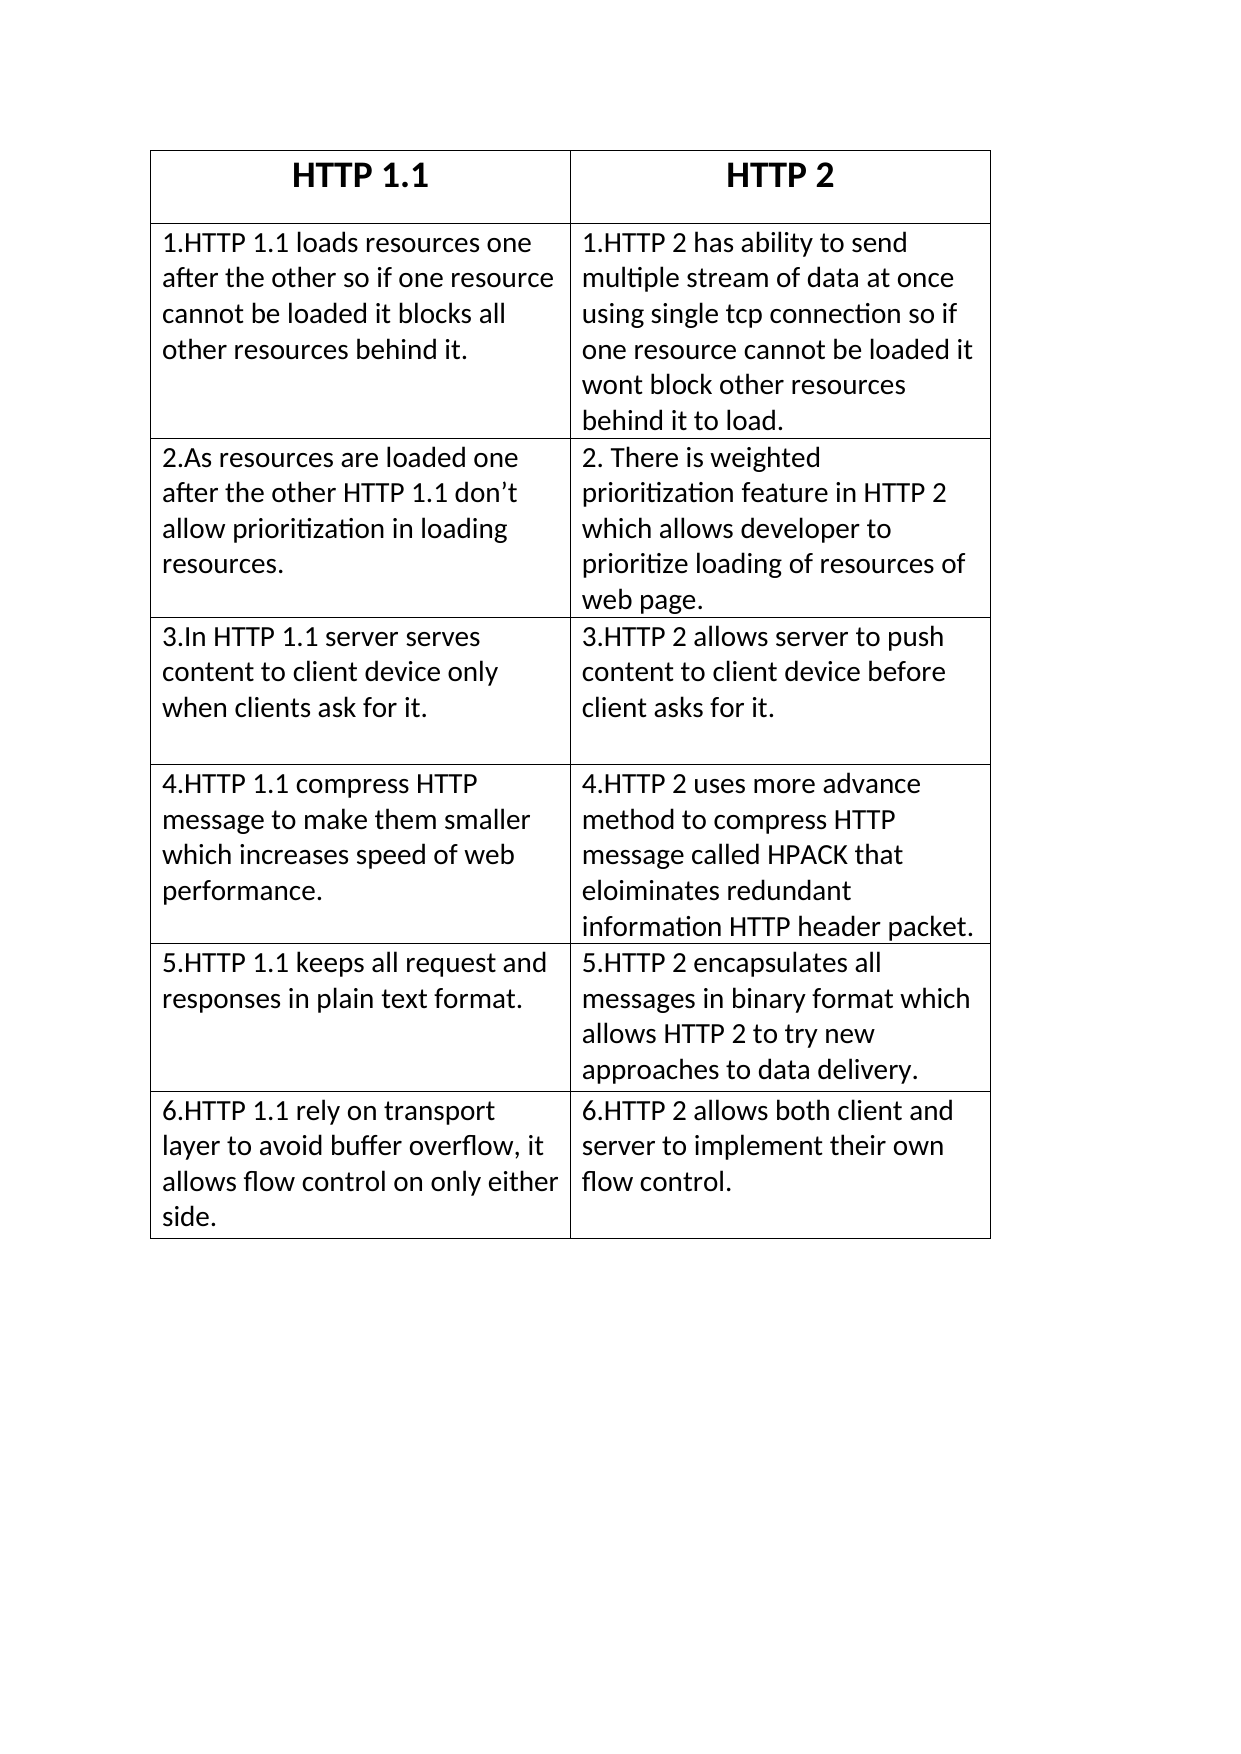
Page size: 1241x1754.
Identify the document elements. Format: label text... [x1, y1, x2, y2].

table_header HTTP 2 [571, 151, 990, 223]
table_cell 1.HTTP 2 has ability to send multiple stream of data at once using single tcp connection so if one resource cannot be loaded it wont block other resources behind it to load. [571, 224, 990, 438]
table_cell 2.As resources are loaded one after the other HTTP 1.1 don’t allow prioritization in loading resources. [151, 439, 570, 617]
table_cell 4.HTTP 2 uses more advance method to compress HTTP message called HPACK that eloiminates redundant information HTTP header packet. [571, 765, 990, 943]
table_cell 3.HTTP 2 allows server to push content to client device before client asks for it. [571, 618, 990, 764]
table_cell 4.HTTP 1.1 compress HTTP message to make them smaller which increases speed of web performance. [151, 765, 570, 943]
table_cell 1.HTTP 1.1 loads resources one after the other so if one resource cannot be loaded it blocks all other resources behind it. [151, 224, 570, 438]
table_cell 6.HTTP 1.1 rely on transport layer to avoid buffer overflow, it allows flow control on only either side. [151, 1092, 570, 1238]
table_cell 3.In HTTP 1.1 server serves content to client device only when clients ask for it. [151, 618, 570, 764]
table_cell 6.HTTP 2 allows both client and server to implement their own flow control. [571, 1092, 990, 1238]
table_cell 5.HTTP 2 encapsulates all messages in binary format which allows HTTP 2 to try new approaches to data delivery. [571, 944, 990, 1091]
table_header HTTP 1.1 [151, 151, 570, 223]
table_cell 5.HTTP 1.1 keeps all request and responses in plain text format. [151, 944, 570, 1091]
table_cell 2. There is weighted prioritization feature in HTTP 2 which allows developer to prioritize loading of resources of web page. [571, 439, 990, 617]
